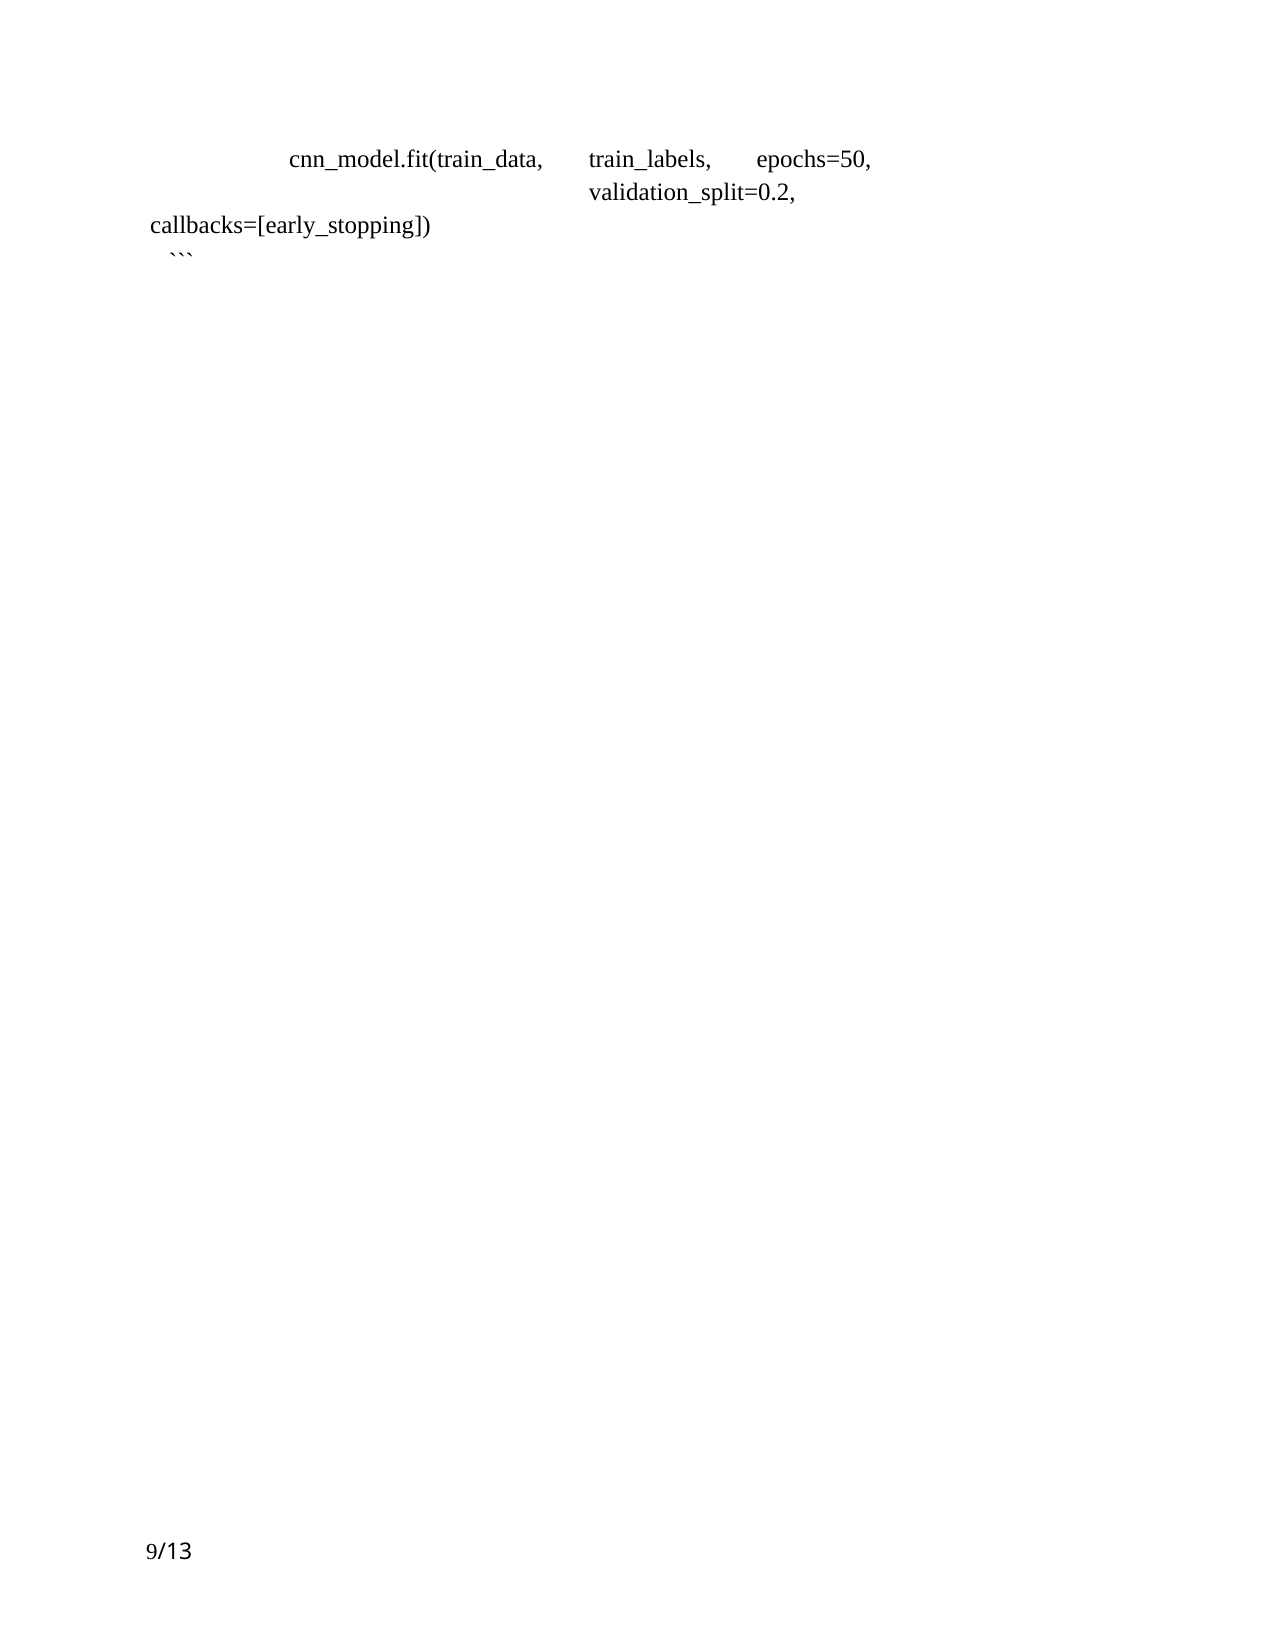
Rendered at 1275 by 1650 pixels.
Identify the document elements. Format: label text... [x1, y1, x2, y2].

text ``` [169, 247, 1137, 276]
text callbacks=[early_stopping]) [150, 210, 1137, 238]
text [169, 144, 1120, 206]
